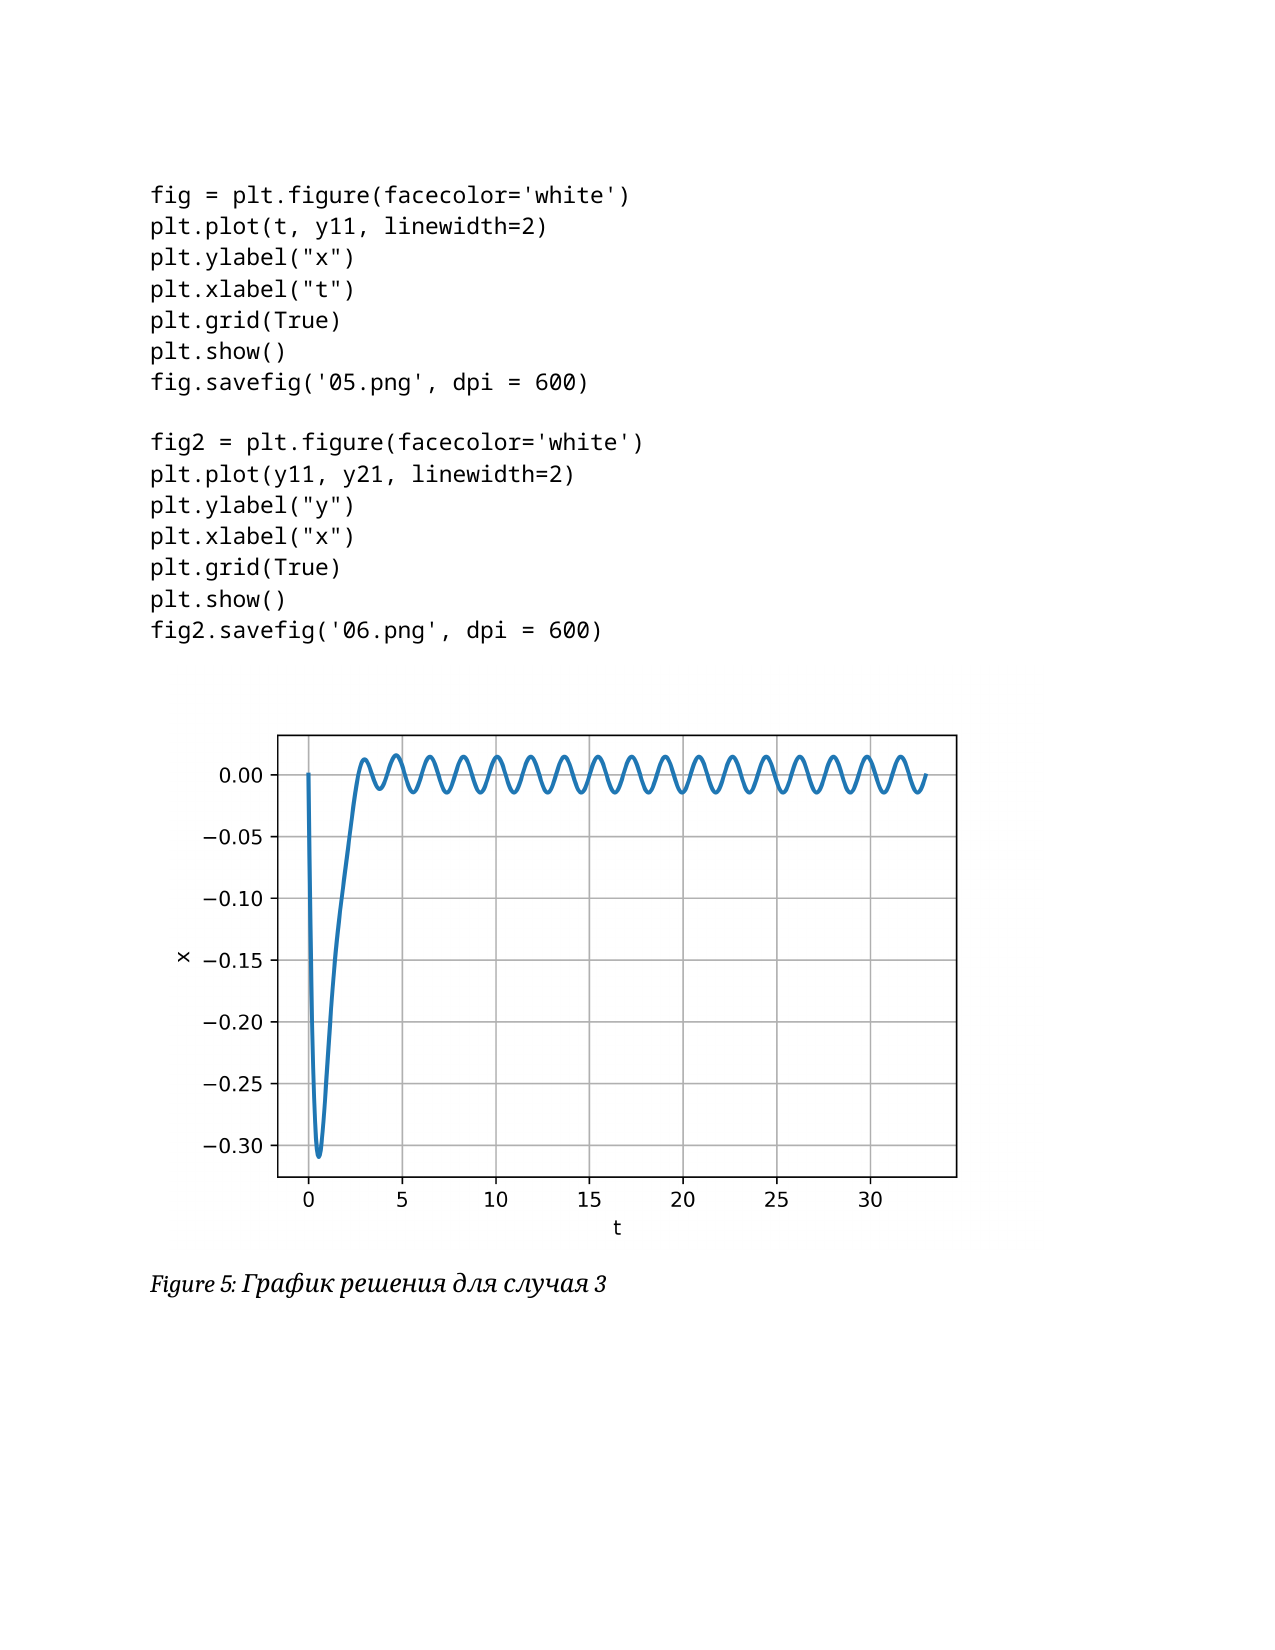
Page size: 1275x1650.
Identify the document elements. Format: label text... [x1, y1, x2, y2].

text Figure 5: График решения для случая 3 [150, 1270, 1125, 1299]
picture [168, 665, 1044, 1250]
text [150, 150, 1125, 645]
